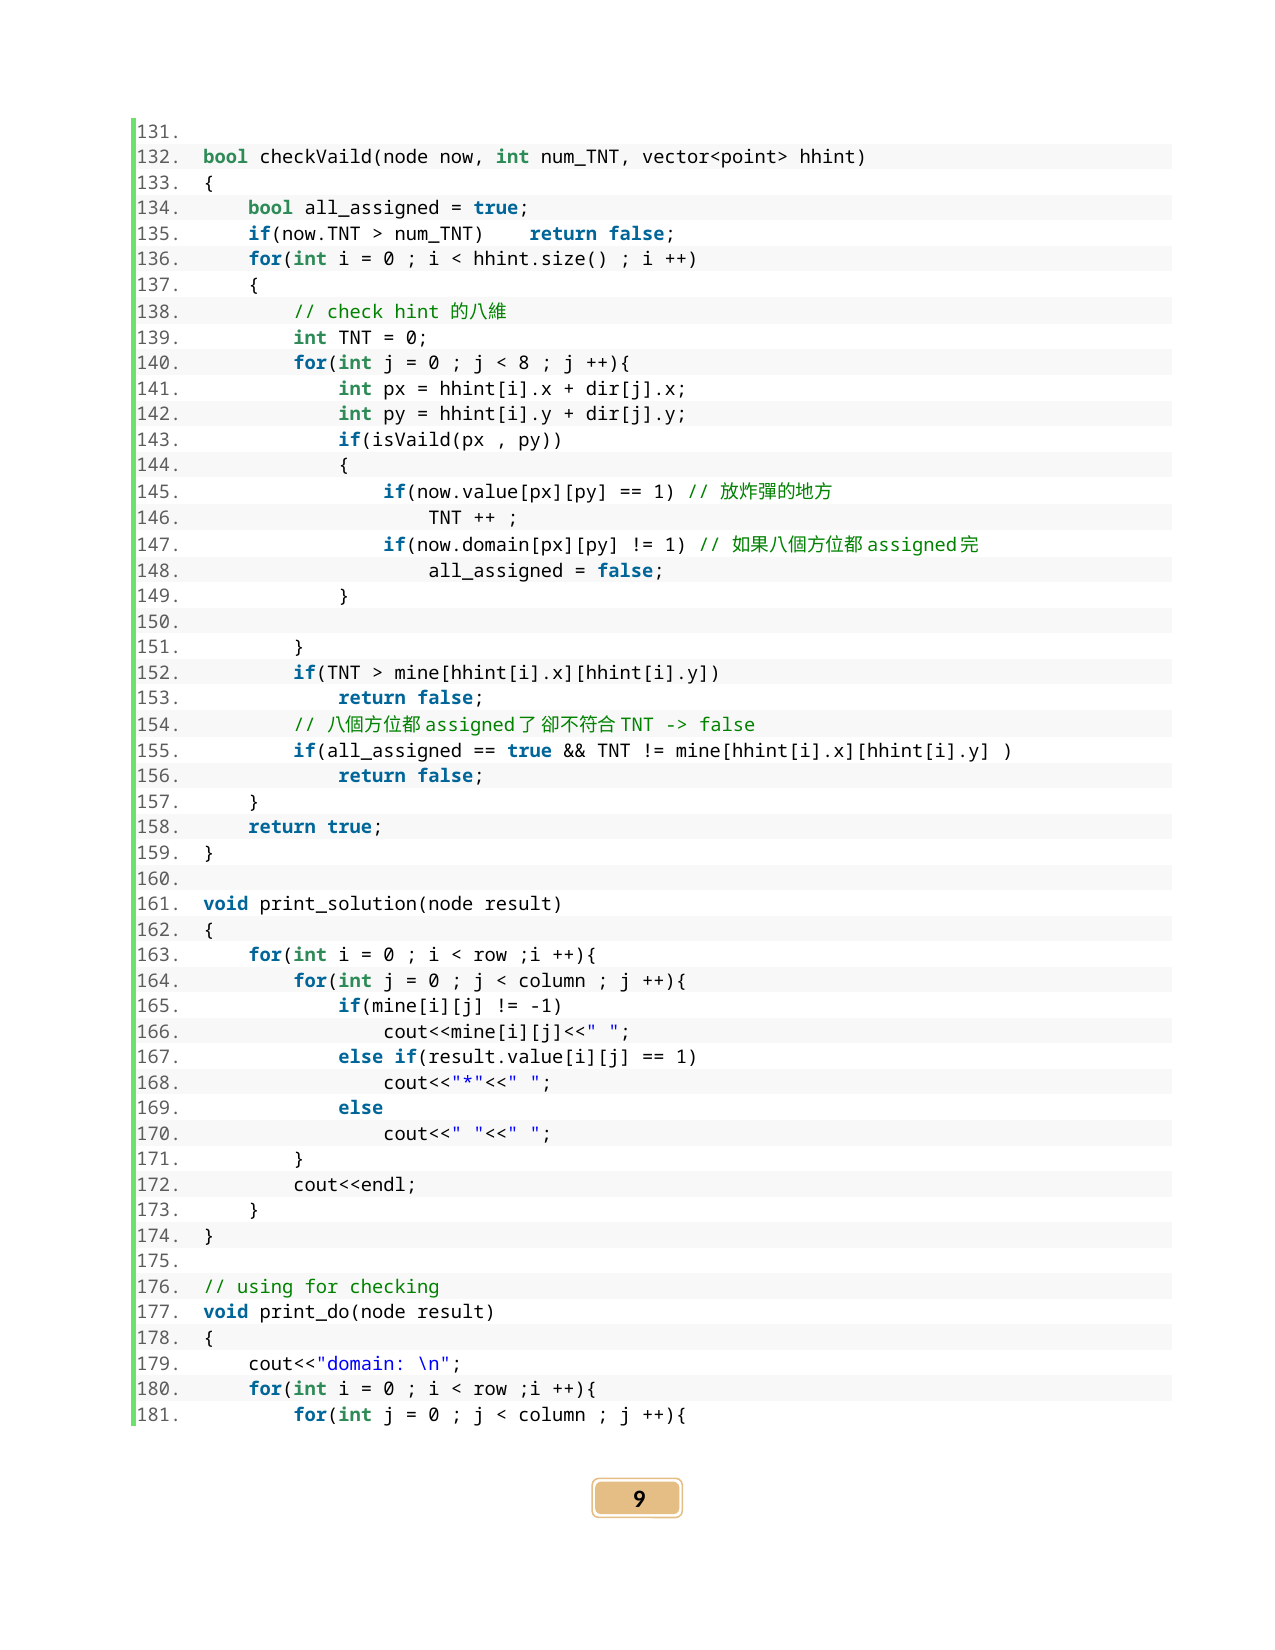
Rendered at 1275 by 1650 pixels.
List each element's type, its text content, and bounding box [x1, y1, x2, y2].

list // check hint 的八維 [136, 297, 1172, 324]
list return false; [136, 684, 1172, 710]
list all_assigned = false; [136, 557, 1172, 582]
list for(int j = 0 ; j < column ; j ++){ [136, 967, 1172, 992]
list if(all_assigned == true && TNT != mine[hhint[i].x][hhint[i].y] ) [136, 737, 1172, 763]
list if(isVaild(px , py)) [136, 426, 1172, 452]
list int py = hhint[i].y + dir[j].y; [136, 401, 1172, 426]
list bool all_assigned = true; [136, 195, 1172, 220]
list } [136, 582, 1172, 608]
list if(mine[i][j] != -1) [136, 992, 1172, 1018]
list void print_solution(node result) [136, 890, 1172, 916]
list // using for checking [136, 1273, 1172, 1299]
list cout<<"*"<<" "; [136, 1069, 1172, 1094]
list } [136, 1222, 1172, 1248]
list return true; [136, 814, 1172, 839]
list } [136, 1197, 1172, 1222]
list for(int j = 0 ; j < column ; j ++){ [136, 1401, 1172, 1426]
list cout<<endl; [136, 1171, 1172, 1197]
list cout<<mine[i][j]<<" "; [136, 1018, 1172, 1043]
list int TNT = 0; [136, 324, 1172, 349]
list TNT ++ ; [136, 504, 1172, 530]
list for(int i = 0 ; i < hhint.size() ; i ++) [136, 246, 1172, 271]
list else if(result.value[i][j] == 1) [136, 1043, 1172, 1069]
list bool checkVaild(node now, int num_TNT, vector<point> hhint) [136, 144, 1172, 169]
list for(int i = 0 ; i < row ;i ++){ [136, 1375, 1172, 1401]
list cout<<" "<<" "; [136, 1120, 1172, 1146]
list { [136, 169, 1172, 195]
list for(int i = 0 ; i < row ;i ++){ [136, 941, 1172, 967]
list // 八個方位都 assigned了 卻不符合TNT -> false [136, 710, 1172, 737]
list } [136, 839, 1172, 865]
list for(int j = 0 ; j < 8 ; j ++){ [136, 349, 1172, 375]
list if(TNT > mine[hhint[i].x][hhint[i].y]) [136, 659, 1172, 684]
list if(now.domain[px][py] != 1) // 如果八個方位都assigned完 [136, 530, 1172, 557]
list return false; [136, 763, 1172, 788]
list } [136, 788, 1172, 814]
list } [136, 633, 1172, 659]
list { [136, 1324, 1172, 1350]
list int px = hhint[i].x + dir[j].x; [136, 375, 1172, 401]
list { [136, 452, 1172, 477]
list else [136, 1094, 1172, 1120]
list { [136, 916, 1172, 941]
list if(now.value[px][py] == 1) // 放炸彈的地方 [136, 477, 1172, 504]
list if(now.TNT > num_TNT) return false; [136, 220, 1172, 246]
list { [136, 271, 1172, 297]
list void print_do(node result) [136, 1299, 1172, 1324]
list } [136, 1146, 1172, 1171]
list cout<<"domain: \n"; [136, 1350, 1172, 1375]
